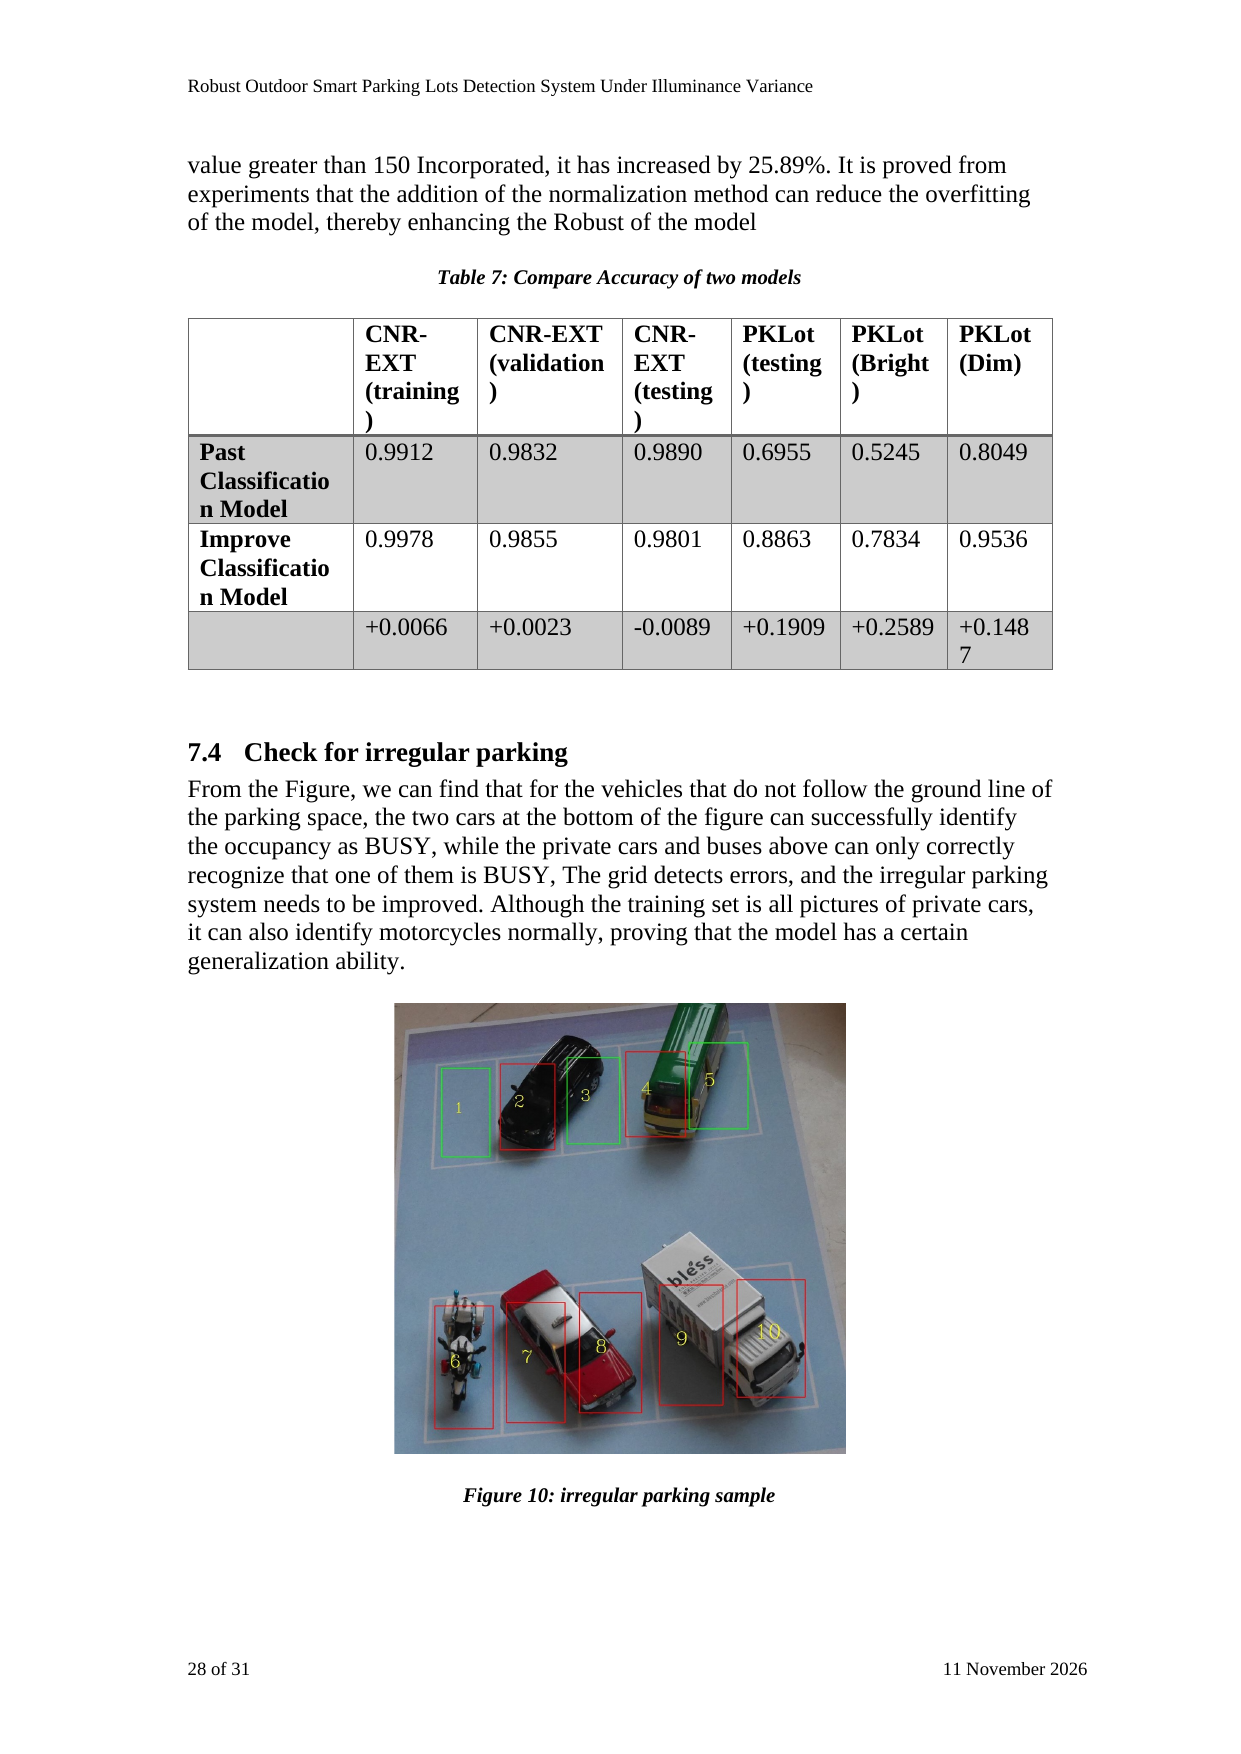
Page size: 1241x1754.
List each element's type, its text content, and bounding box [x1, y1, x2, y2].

table_cell 0.9536 [948, 524, 1052, 611]
table_header CNR-EXT (testing) [623, 319, 731, 434]
table_cell Past Classification Model [189, 437, 353, 523]
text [187, 150, 1053, 236]
table_cell 0.5245 [841, 437, 947, 523]
table_header PKLot (testing) [732, 319, 840, 434]
table_cell 0.8049 [948, 437, 1052, 523]
table_cell 0.9912 [354, 437, 477, 523]
table_header PKLot (Bright) [841, 319, 947, 434]
subtitle Check for irregular parking [187, 736, 1053, 767]
table_cell +0.0023 [478, 612, 622, 669]
table_cell 0.9832 [478, 437, 622, 523]
table_cell 0.8863 [732, 524, 840, 611]
table_cell 0.7834 [841, 524, 947, 611]
table_cell 0.9890 [623, 437, 731, 523]
table_cell +0.0066 [354, 612, 477, 669]
picture [394, 1003, 846, 1454]
table_cell -0.0089 [623, 612, 731, 669]
table_cell Improve Classification Model [189, 524, 353, 611]
text From the Figure, we can find that for the vehicles that do not follow the ground line of the parking space, the two cars at the bottom of the figure can successfully identify the occupancy as BUSY, while the private cars and buses above can only correctly recognize that one of them is BUSY, The grid detects errors, and the irregular parking system needs to be improved. Although the training set is all pictures of private cars, it can also identify motorcycles normally, proving that the model has a certain generalization ability. [187, 774, 1053, 975]
table_header [189, 319, 353, 434]
text Figure 10: irregular parking sample [187, 1482, 1053, 1507]
table_header PKLot (Dim) [948, 319, 1052, 434]
table_cell +0.1487 [948, 612, 1052, 669]
table_header CNR-EXT (validation) [478, 319, 622, 434]
table_header CNR-EXT (training) [354, 319, 477, 434]
text Table 7: Compare Accuracy of two models [187, 265, 1053, 289]
table_cell 0.6955 [732, 437, 840, 523]
table_cell 0.9801 [623, 524, 731, 611]
table_cell +0.2589 [841, 612, 947, 669]
table_cell 0.9978 [354, 524, 477, 611]
table_cell [189, 612, 353, 669]
table_cell 0.9855 [478, 524, 622, 611]
table_cell +0.1909 [732, 612, 840, 669]
